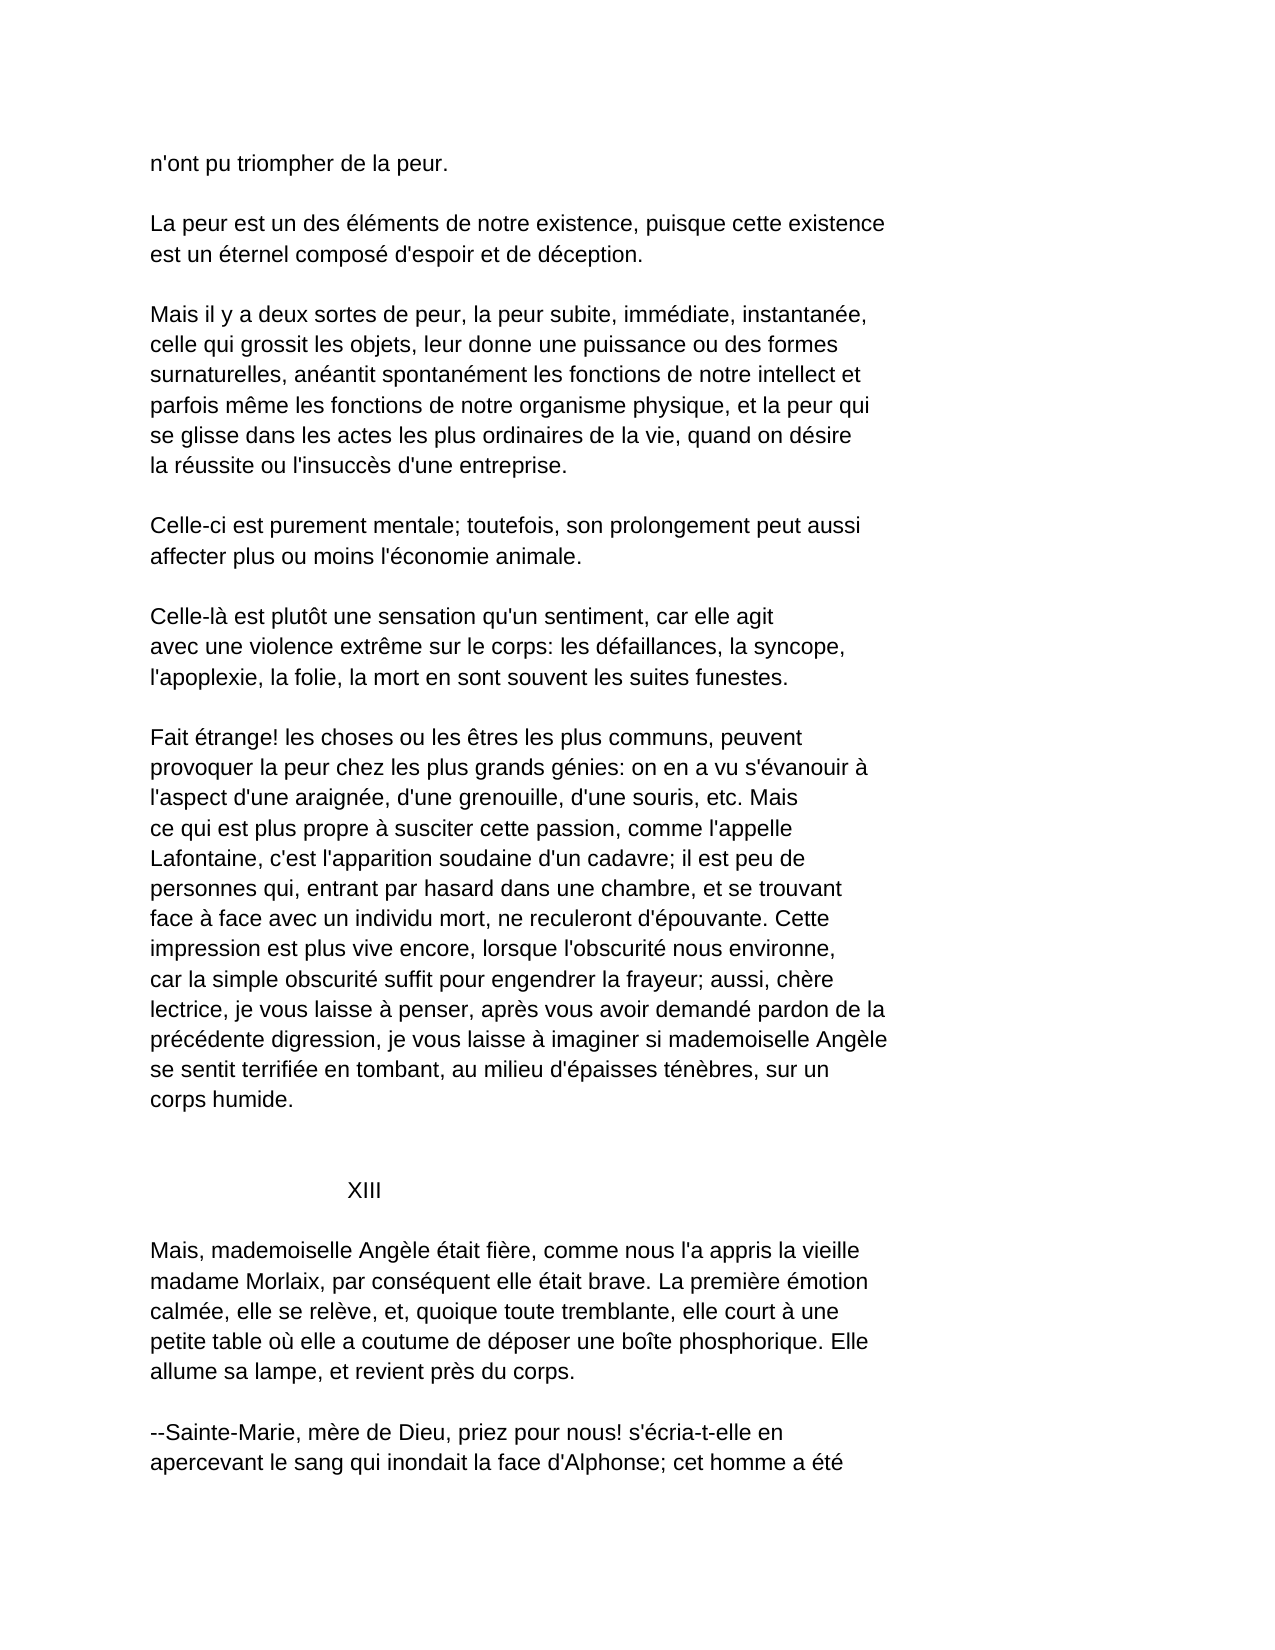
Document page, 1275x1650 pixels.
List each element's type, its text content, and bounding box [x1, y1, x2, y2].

text ce qui est plus propre à susciter cette passion, comme l'appelle [150, 814, 1125, 841]
text surnaturelles, anéantit spontanément les fonctions de notre intellect et [150, 361, 1125, 388]
text Lafontaine, c'est l'apparition soudaine d'un cadavre; il est peu de [150, 845, 1125, 871]
text face à face avec un individu mort, ne reculeront d'épouvante. Cette [150, 905, 1125, 932]
text --Sainte-Marie, mère de Dieu, priez pour nous! s'écria-t-elle en [150, 1419, 1125, 1445]
text avec une violence extrême sur le corps: les défaillances, la syncope, [150, 633, 1125, 660]
text madame Morlaix, par conséquent elle était brave. La première émotion [150, 1268, 1125, 1294]
text celle qui grossit les objets, leur donne une puissance ou des formes [150, 331, 1125, 358]
text l'aspect d'une araignée, d'une grenouille, d'une souris, etc. Mais [150, 784, 1125, 811]
text apercevant le sang qui inondait la face d'Alphonse; cet homme a été [150, 1449, 1125, 1475]
text petite table où elle a coutume de déposer une boîte phosphorique. Elle [150, 1328, 1125, 1354]
text lectrice, je vous laisse à penser, après vous avoir demandé pardon de la [150, 996, 1125, 1022]
text précédente digression, je vous laisse à imaginer si mademoiselle Angèle [150, 1026, 1125, 1052]
text affecter plus ou moins l'économie animale. [150, 543, 1125, 569]
text Celle-là est plutôt une sensation qu'un sentiment, car elle agit [150, 603, 1125, 629]
text La peur est un des éléments de notre existence, puisque cette existence [150, 210, 1125, 237]
text la réussite ou l'insuccès d'une entreprise. [150, 452, 1125, 478]
text calmée, elle se relève, et, quoique toute tremblante, elle court à une [150, 1298, 1125, 1324]
text allume sa lampe, et revient près du corps. [150, 1358, 1125, 1385]
text Mais il y a deux sortes de peur, la peur subite, immédiate, instantanée, [150, 301, 1125, 327]
text provoquer la peur chez les plus grands génies: on en a vu s'évanouir à [150, 754, 1125, 781]
text se glisse dans les actes les plus ordinaires de la vie, quand on désire [150, 422, 1125, 448]
text Mais, mademoiselle Angèle était fière, comme nous l'a appris la vieille [150, 1237, 1125, 1264]
text XIII [150, 1177, 1125, 1203]
text parfois même les fonctions de notre organisme physique, et la peur qui [150, 392, 1125, 418]
text n'ont pu triompher de la peur. [150, 150, 1125, 176]
text se sentit terrifiée en tombant, au milieu d'épaisses ténèbres, sur un [150, 1056, 1125, 1083]
text personnes qui, entrant par hasard dans une chambre, et se trouvant [150, 875, 1125, 901]
text impression est plus vive encore, lorsque l'obscurité nous environne, [150, 935, 1125, 962]
text l'apoplexie, la folie, la mort en sont souvent les suites funestes. [150, 663, 1125, 690]
text est un éternel composé d'espoir et de déception. [150, 241, 1125, 267]
text corps humide. [150, 1086, 1125, 1113]
text Fait étrange! les choses ou les êtres les plus communs, peuvent [150, 724, 1125, 750]
text car la simple obscurité suffit pour engendrer la frayeur; aussi, chère [150, 966, 1125, 992]
text Celle-ci est purement mentale; toutefois, son prolongement peut aussi [150, 512, 1125, 539]
